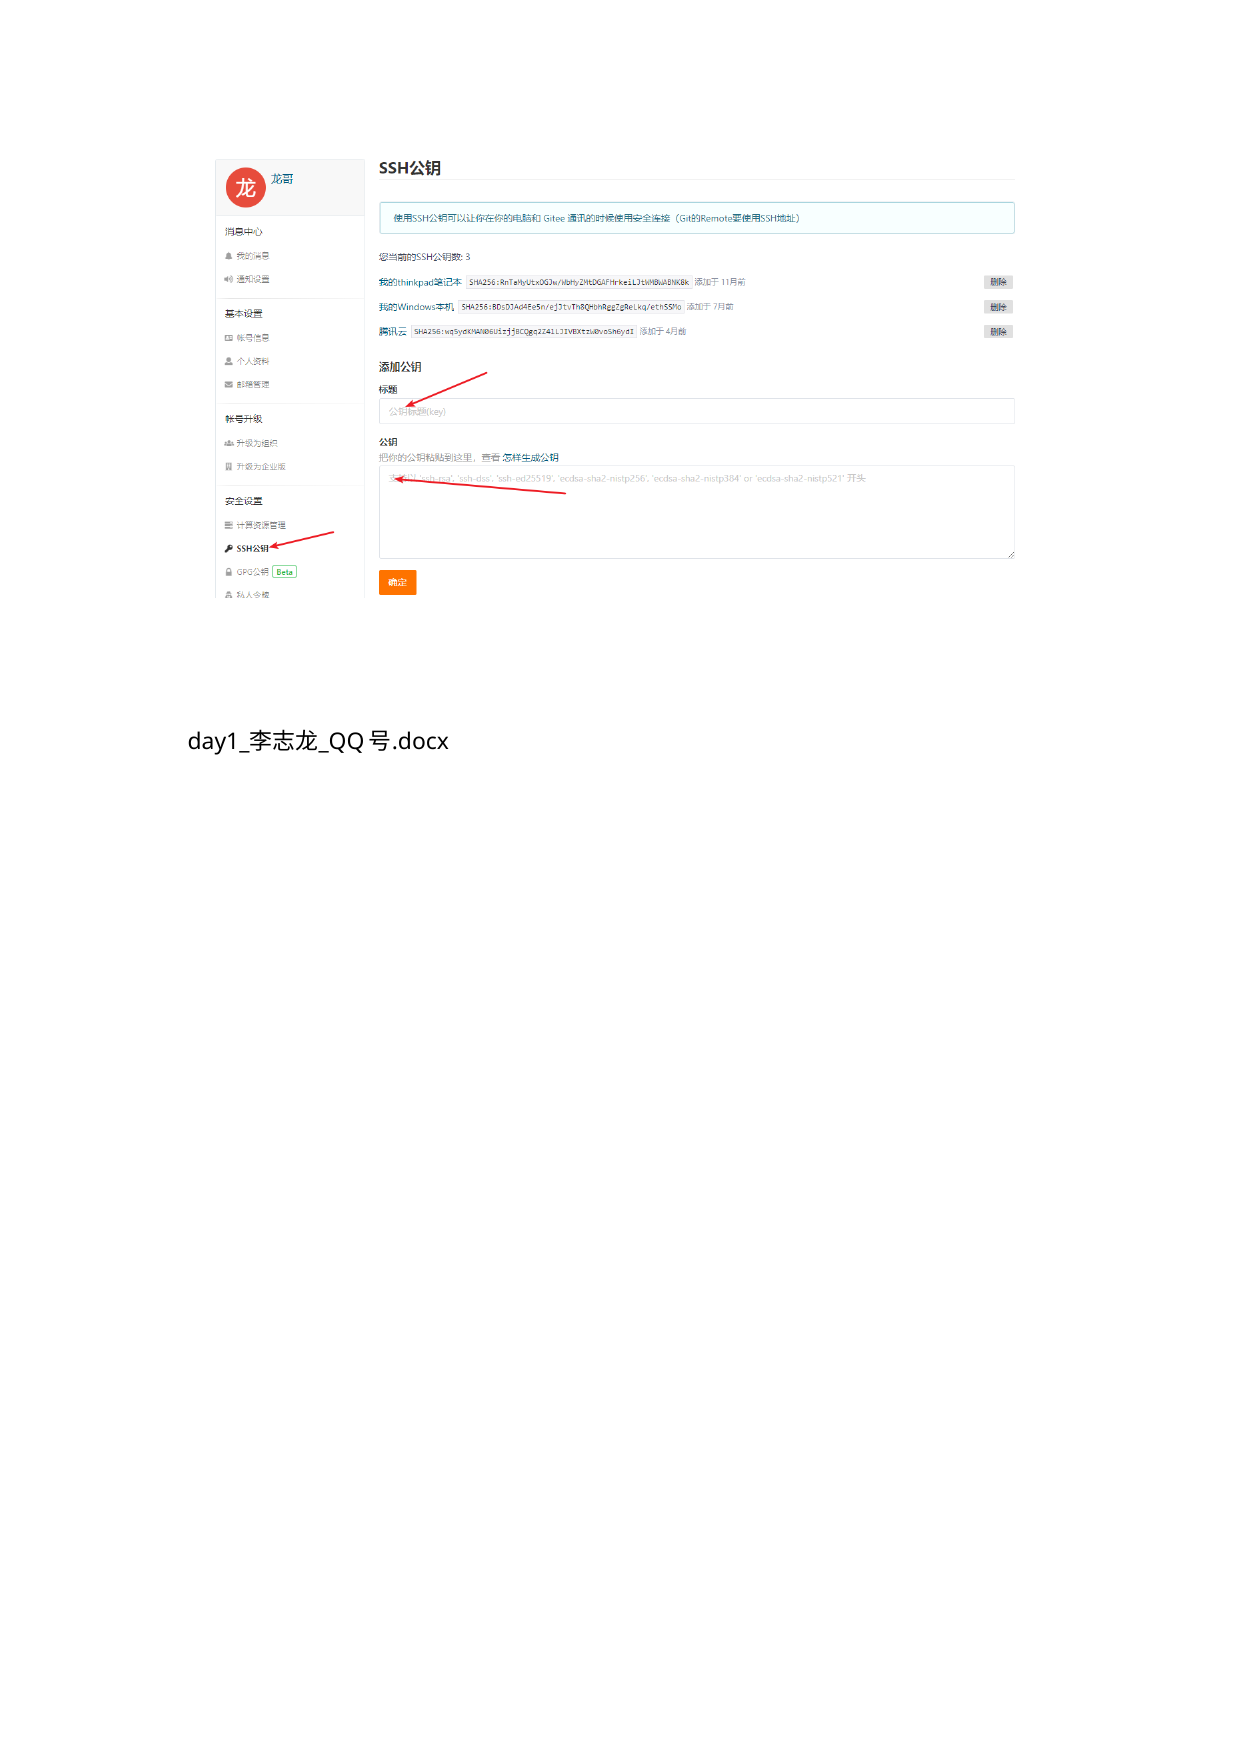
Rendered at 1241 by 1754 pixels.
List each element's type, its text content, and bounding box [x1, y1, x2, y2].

picture [187, 150, 1053, 598]
text day1_李志龙_QQ号.docx [187, 723, 1053, 756]
